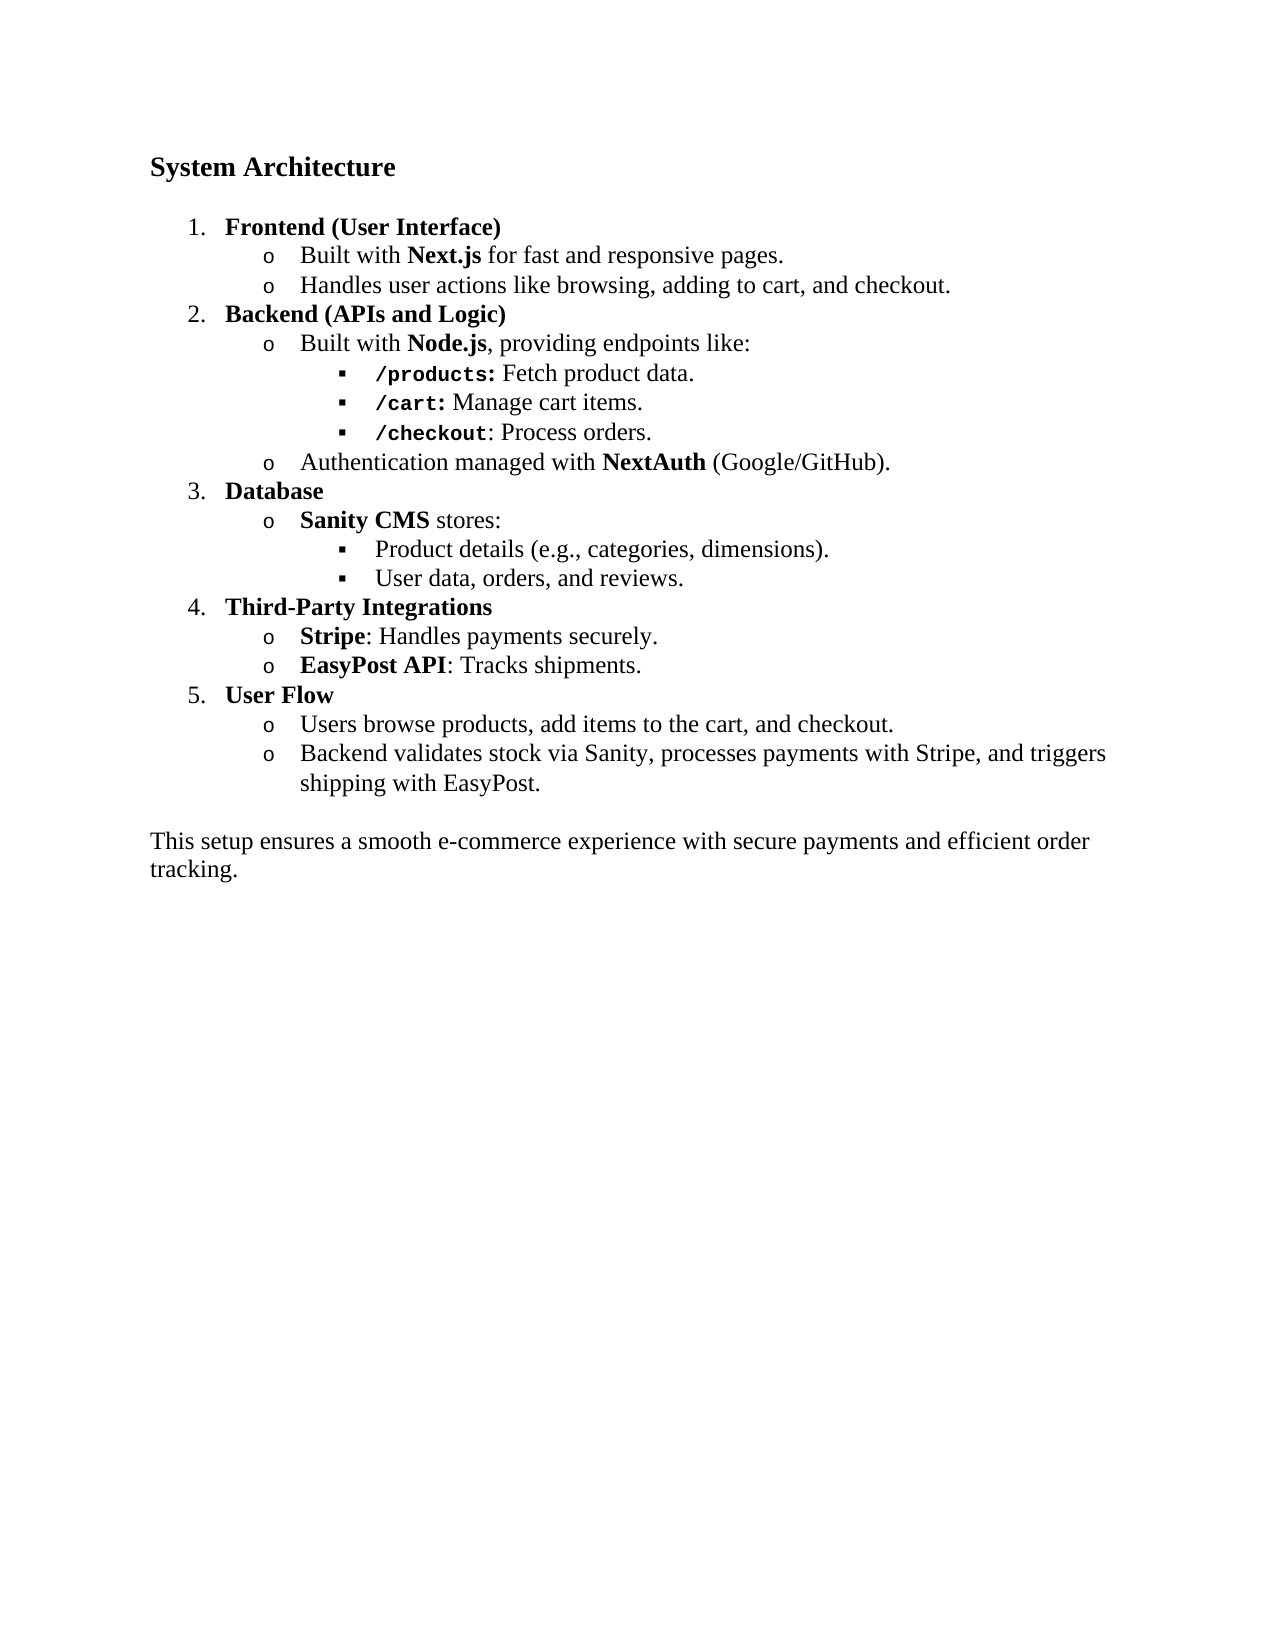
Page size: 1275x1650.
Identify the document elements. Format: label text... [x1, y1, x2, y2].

list Product details (e.g., categories, dimensions). [337, 534, 1125, 563]
list User Flow [187, 680, 1125, 709]
list Stripe: Handles payments securely. [262, 621, 1125, 650]
list /checkout: Process orders. [337, 417, 1125, 447]
list /products: Fetch product data. [337, 358, 1125, 387]
list Database [187, 476, 1125, 505]
list Built with Next.js for fast and responsive pages. [262, 240, 1125, 270]
list Backend validates stock via Sanity, processes payments with Stripe, and triggers shipping with EasyPost. [262, 738, 1125, 797]
list Users browse products, add items to the cart, and checkout. [262, 709, 1125, 738]
text System Architecture [150, 150, 1125, 182]
list Backend (APIs and Logic) [187, 299, 1125, 328]
list Handles user actions like browsing, adding to cart, and checkout. [262, 270, 1125, 299]
text This setup ensures a smooth e-commerce experience with secure payments and efficient order tracking. [150, 826, 1125, 883]
list User data, orders, and reviews. [337, 563, 1125, 592]
list Authentication managed with NextAuth (Google/GitHub). [262, 447, 1125, 476]
list Frontend (User Interface) [187, 212, 1125, 240]
list Third-Party Integrations [187, 592, 1125, 621]
list EasyPost API: Tracks shipments. [262, 650, 1125, 680]
list Sanity CMS stores: [262, 505, 1125, 534]
list Built with Node.js, providing endpoints like: [262, 328, 1125, 358]
list /cart: Manage cart items. [337, 387, 1125, 417]
